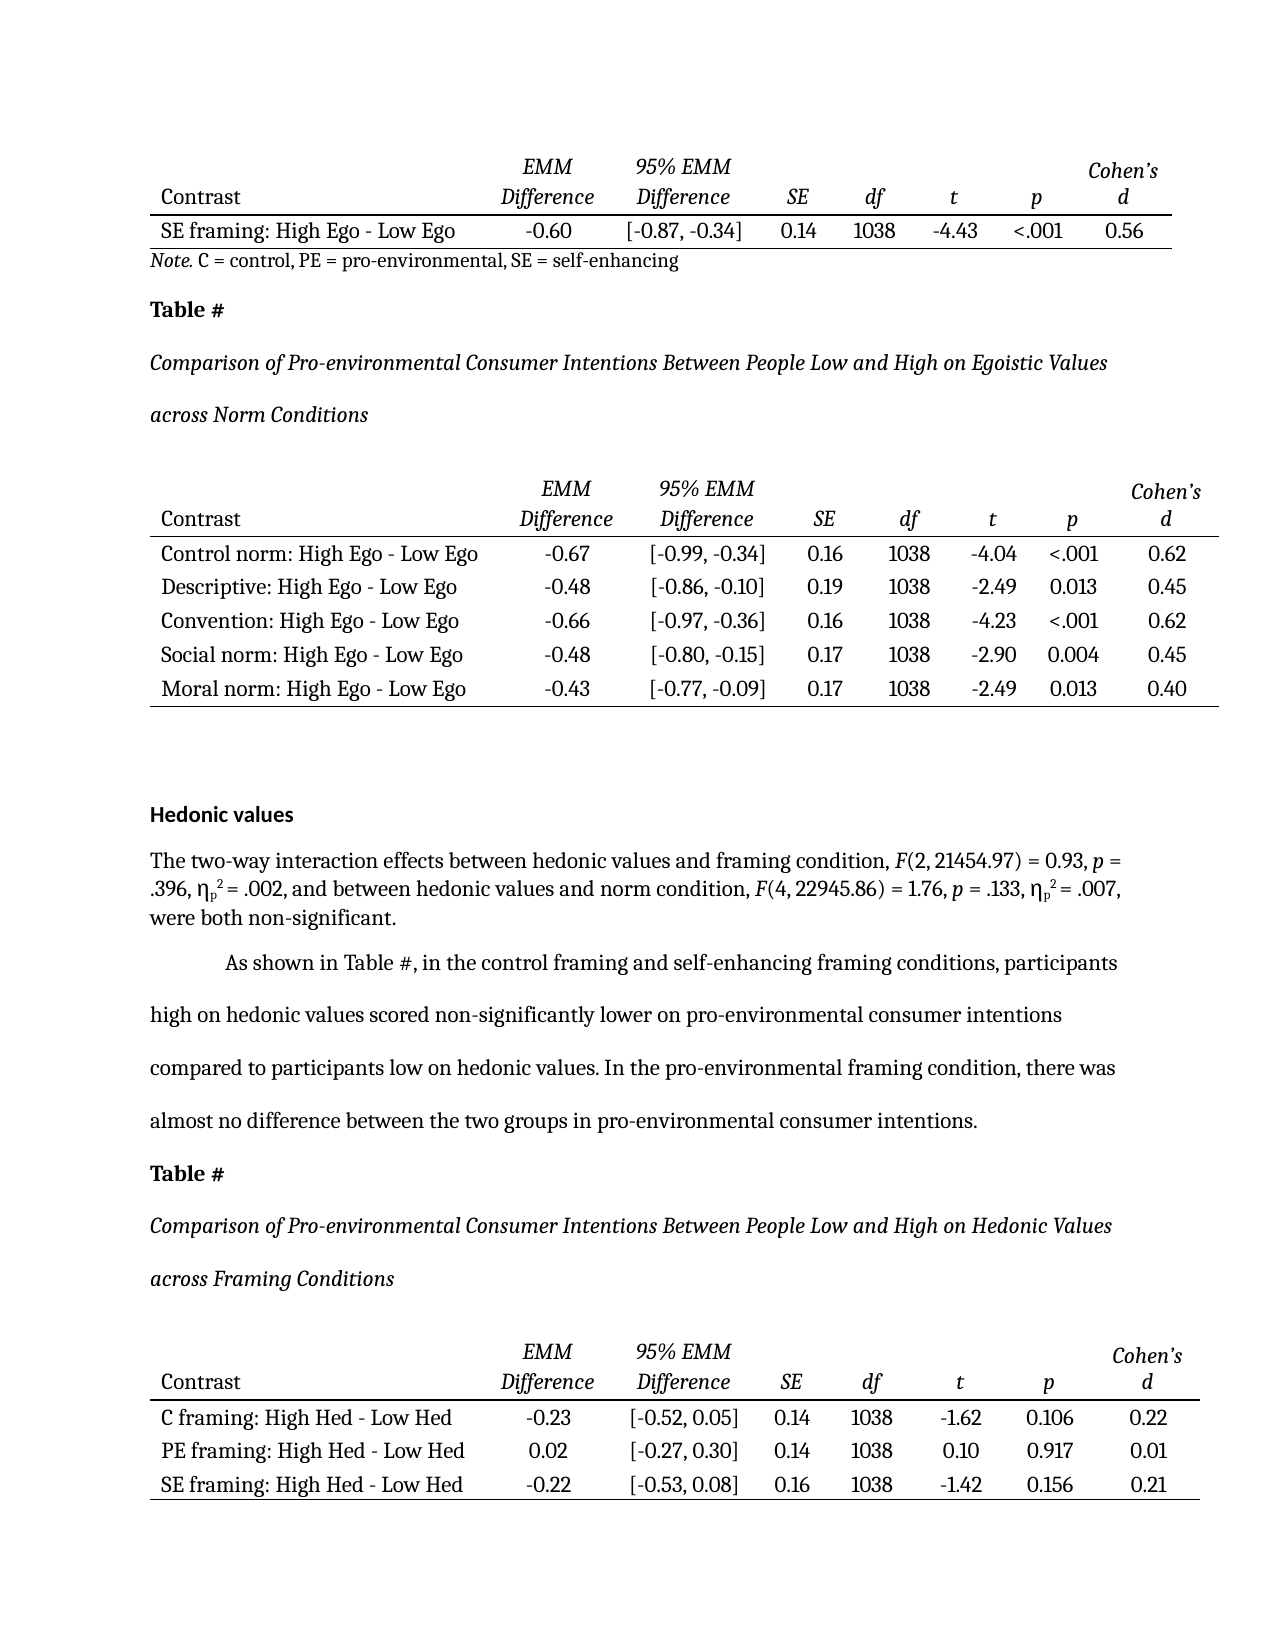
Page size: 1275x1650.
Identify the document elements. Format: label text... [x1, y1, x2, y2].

table_cell 0.40 [1116, 672, 1219, 706]
table_header 95% EMM Difference [609, 1335, 759, 1399]
table_cell [-0.27, 0.30] [609, 1435, 759, 1468]
table_cell 1038 [825, 1468, 919, 1498]
table_header EMM Difference [488, 1335, 609, 1399]
table_header p [1031, 472, 1116, 536]
table_header t [919, 1335, 1003, 1399]
table_cell 0.45 [1116, 570, 1219, 604]
text The two-way interaction effects between hedonic values and framing condition, F(2, 21454.97) = 0.93, p = .396, ηp2 = .002, and between hedonic values and norm condition, F(4, 22945.86) = 1.76, p = .133, ηp2 = .007, were both non-significant. [150, 847, 1125, 931]
table_header 95% EMM Difference [628, 472, 787, 536]
table_cell 0.45 [1116, 638, 1219, 672]
table_cell -0.60 [488, 216, 609, 248]
table_header t [956, 472, 1031, 536]
table_cell 0.02 [488, 1435, 609, 1468]
table_cell [-0.99, -0.34] [628, 537, 787, 570]
text Hedonic values [150, 801, 1125, 829]
table_cell [-0.52, 0.05] [609, 1401, 759, 1434]
text Table # [150, 297, 1125, 323]
table_cell -1.42 [919, 1468, 1003, 1498]
table_cell 0.10 [919, 1435, 1003, 1468]
table_cell 0.14 [759, 216, 838, 248]
table_cell 0.917 [1003, 1435, 1097, 1468]
table_cell -2.49 [956, 570, 1031, 604]
table_cell Descriptive: High Ego - Low Ego [150, 570, 506, 604]
table_header Cohen’s d [1097, 1335, 1200, 1399]
table_cell SE framing: High Ego - Low Ego [150, 216, 487, 248]
table_cell 0.16 [788, 537, 862, 570]
table_header p [1003, 1335, 1097, 1399]
table_header SE [788, 472, 862, 536]
table_cell 1038 [863, 570, 956, 604]
table_cell PE framing: High Hed - Low Hed [150, 1435, 487, 1468]
table_cell -4.04 [956, 537, 1031, 570]
text Comparison of Pro-environmental Consumer Intentions Between People Low and High on Egoistic Values across Norm Conditions [150, 349, 1125, 428]
text Note. C = control, PE = pro-environmental, SE = self-enhancing [150, 249, 1125, 273]
table_header df [838, 150, 911, 214]
table_cell <.001 [999, 216, 1077, 248]
table_cell 1038 [863, 604, 956, 638]
table_cell Control norm: High Ego - Low Ego [150, 537, 506, 570]
table_cell -0.67 [506, 537, 628, 570]
table_cell [-0.97, -0.36] [628, 604, 787, 638]
table_cell Moral norm: High Ego - Low Ego [150, 672, 506, 706]
table_cell 1038 [838, 216, 911, 248]
table_cell -1.62 [919, 1401, 1003, 1434]
table_cell -0.48 [506, 570, 628, 604]
table_cell 1038 [825, 1435, 919, 1468]
table_cell -0.43 [506, 672, 628, 706]
table_cell 0.156 [1003, 1468, 1097, 1498]
table_header Contrast [150, 1335, 487, 1399]
table_cell C framing: High Hed - Low Hed [150, 1401, 487, 1434]
table_header Cohen’s d [1077, 150, 1172, 214]
table_cell -2.49 [956, 672, 1031, 706]
table_cell 0.01 [1097, 1435, 1200, 1468]
table_cell [-0.86, -0.10] [628, 570, 787, 604]
table_cell 0.14 [759, 1435, 825, 1468]
table_cell 1038 [863, 537, 956, 570]
table_cell 1038 [825, 1401, 919, 1434]
table_cell 0.62 [1116, 604, 1219, 638]
table_cell 0.004 [1031, 638, 1116, 672]
table_cell 0.106 [1003, 1401, 1097, 1434]
table_cell 0.22 [1097, 1401, 1200, 1434]
table_cell [-0.53, 0.08] [609, 1468, 759, 1498]
table_cell -2.90 [956, 638, 1031, 672]
table_cell -0.23 [488, 1401, 609, 1434]
text Table # [150, 1160, 1125, 1187]
table_header Contrast [150, 150, 487, 214]
table_cell <.001 [1031, 537, 1116, 570]
table_header SE [759, 150, 838, 214]
table_cell 0.16 [759, 1468, 825, 1498]
table_cell Social norm: High Ego - Low Ego [150, 638, 506, 672]
table_cell 0.013 [1031, 570, 1116, 604]
table_header t [911, 150, 998, 214]
table_cell -0.22 [488, 1468, 609, 1498]
table_cell -0.48 [506, 638, 628, 672]
table_header EMM Difference [506, 472, 628, 536]
table_cell 0.62 [1116, 537, 1219, 570]
table_cell [-0.87, -0.34] [609, 216, 759, 248]
table_cell -4.43 [911, 216, 998, 248]
table_header EMM Difference [488, 150, 609, 214]
table_cell SE framing: High Hed - Low Hed [150, 1468, 487, 1498]
table_cell 0.16 [788, 604, 862, 638]
table_cell 0.17 [788, 638, 862, 672]
table_header SE [759, 1335, 825, 1399]
table_header p [999, 150, 1077, 214]
table_cell 0.14 [759, 1401, 825, 1434]
text As shown in Table #, in the control framing and self-enhancing framing conditions, participants high on hedonic values scored non-significantly lower on pro-environmental consumer intentions compared to participants low on hedonic values. In the pro-environmental framing condition, there was almost no difference between the two groups in pro-environmental consumer intentions. [150, 949, 1125, 1134]
table_header Cohen’s d [1116, 472, 1219, 536]
text Comparison of Pro-environmental Consumer Intentions Between People Low and High on Hedonic Values across Framing Conditions [150, 1213, 1125, 1292]
table_cell -0.66 [506, 604, 628, 638]
table_cell 1038 [863, 638, 956, 672]
table_cell Convention: High Ego - Low Ego [150, 604, 506, 638]
table_header df [825, 1335, 919, 1399]
table_cell 0.19 [788, 570, 862, 604]
table_cell [-0.77, -0.09] [628, 672, 787, 706]
table_cell 0.17 [788, 672, 862, 706]
table_cell 0.013 [1031, 672, 1116, 706]
table_cell -4.23 [956, 604, 1031, 638]
table_header df [863, 472, 956, 536]
table_header Contrast [150, 472, 506, 536]
table_cell [-0.80, -0.15] [628, 638, 787, 672]
table_cell 0.21 [1097, 1468, 1200, 1498]
table_cell 1038 [863, 672, 956, 706]
table_header 95% EMM Difference [609, 150, 759, 214]
table_cell 0.56 [1077, 216, 1172, 248]
table_cell <.001 [1031, 604, 1116, 638]
